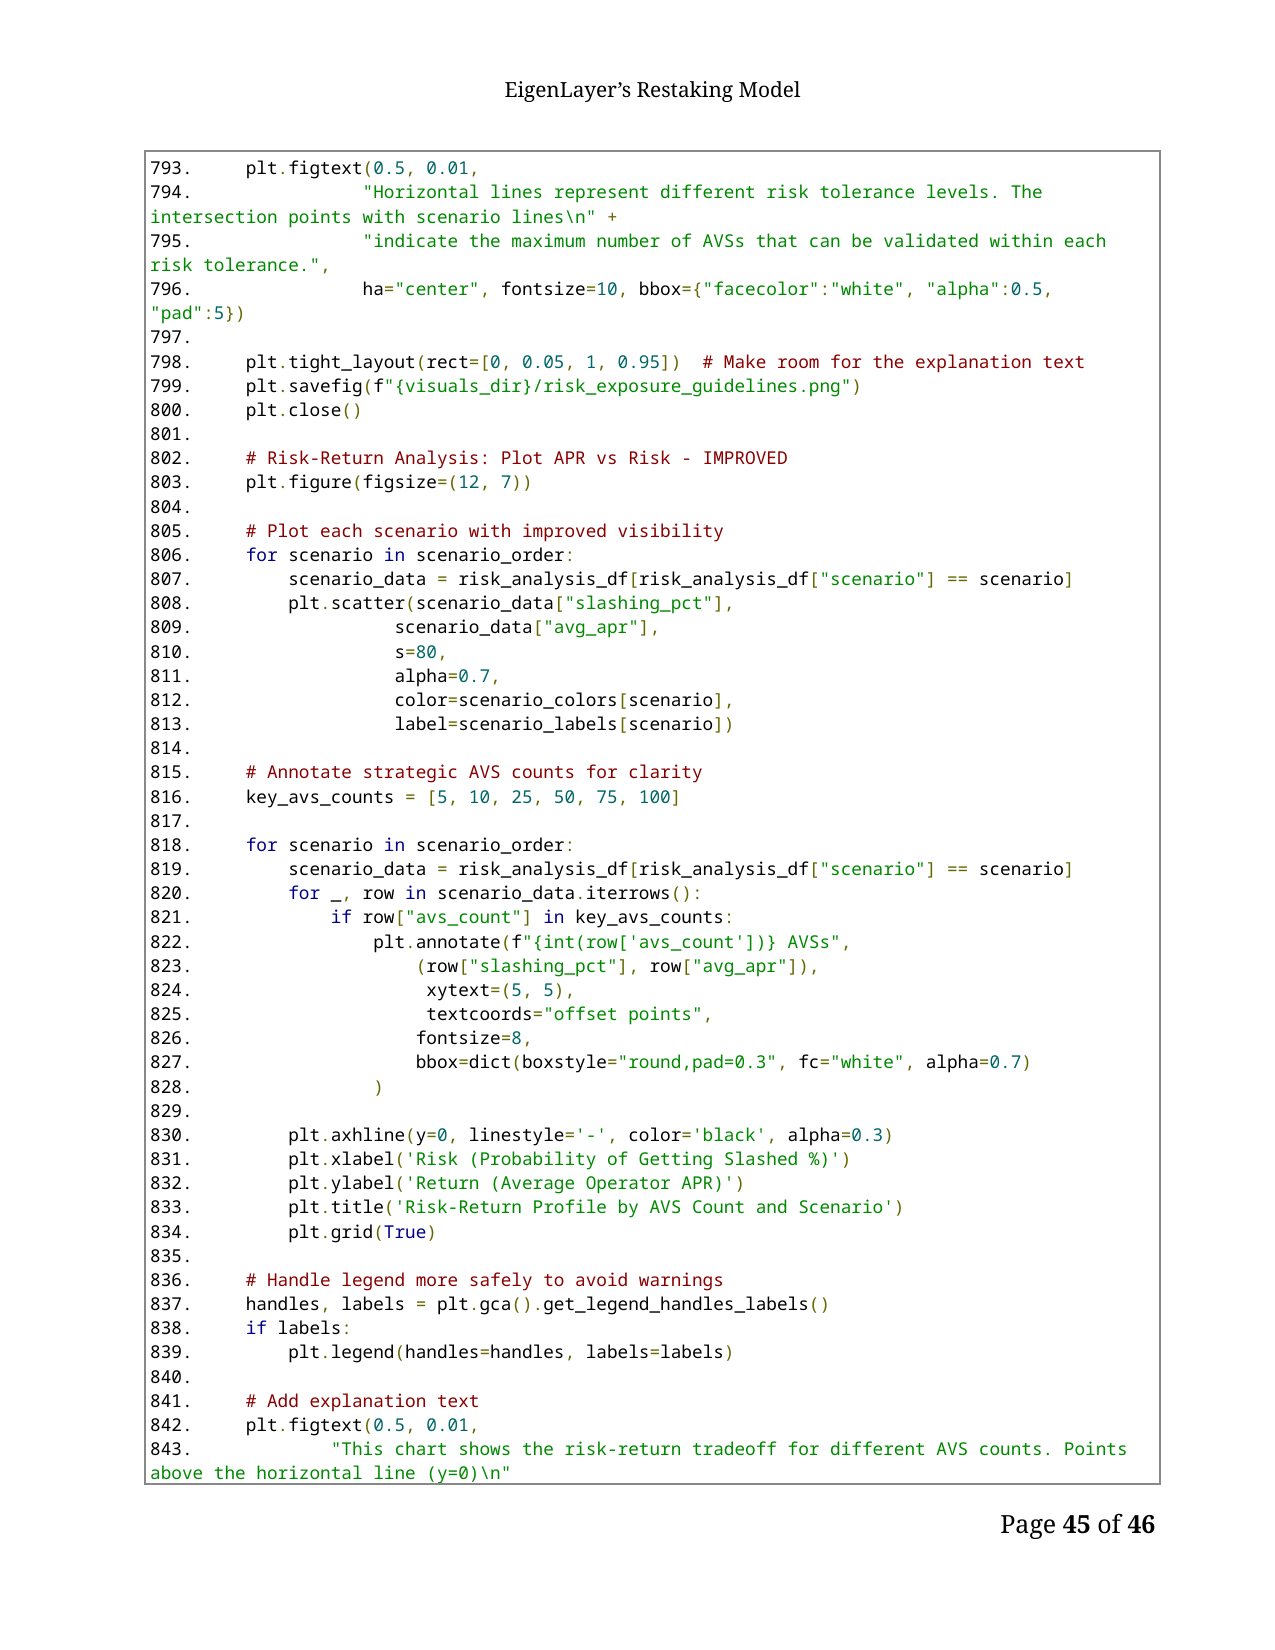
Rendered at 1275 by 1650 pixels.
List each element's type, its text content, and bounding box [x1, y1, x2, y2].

text 806. for scenario in scenario_order: [150, 542, 1155, 567]
text 831. plt.xlabel('Risk (Probability of Getting Slashed %)') [150, 1147, 1155, 1171]
text 818. for scenario in scenario_order: [150, 832, 1155, 857]
text 810. s=80, [150, 639, 1155, 663]
text 802. # Risk-Return Analysis: Plot APR vs Risk - IMPROVED [150, 446, 1155, 470]
text 820. for _, row in scenario_data.iterrows(): [150, 881, 1155, 905]
text 797. [150, 325, 1155, 349]
text 835. [150, 1243, 1155, 1267]
text 798. plt.tight_layout(rect=[0, 0.05, 1, 0.95]) # Make room for the explanation text [150, 349, 1155, 373]
text 807. scenario_data = risk_analysis_df[risk_analysis_df["scenario"] == scenario] [150, 567, 1155, 591]
text 822. plt.annotate(f"{int(row['avs_count'])} AVSs", [150, 929, 1155, 953]
text 812. color=scenario_colors[scenario], [150, 687, 1155, 712]
text 805. # Plot each scenario with improved visibility [150, 518, 1155, 542]
text 832. plt.ylabel('Return (Average Operator APR)') [150, 1171, 1155, 1195]
text 794. "Horizontal lines represent different risk tolerance levels. The intersection points with scenario lines\n" + [150, 180, 1155, 228]
text 808. plt.scatter(scenario_data["slashing_pct"], [150, 591, 1155, 615]
text 823. (row["slashing_pct"], row["avg_apr"]), [150, 953, 1155, 977]
text 824. xytext=(5, 5), [150, 977, 1155, 1002]
text 841. # Add explanation text [150, 1388, 1155, 1412]
text 838. if labels: [150, 1316, 1155, 1340]
text 809. scenario_data["avg_apr"], [150, 615, 1155, 639]
text 829. [150, 1098, 1155, 1122]
text 811. alpha=0.7, [150, 663, 1155, 687]
text 827. bbox=dict(boxstyle="round,pad=0.3", fc="white", alpha=0.7) [150, 1050, 1155, 1074]
text 816. key_avs_counts = [5, 10, 25, 50, 75, 100] [150, 784, 1155, 808]
text 842. plt.figtext(0.5, 0.01, [150, 1412, 1155, 1437]
text 843. "This chart shows the risk-return tradeoff for different AVS counts. Points above the horizontal line (y=0)\n" [150, 1437, 1155, 1483]
text 799. plt.savefig(f"{visuals_dir}/risk_exposure_guidelines.png") [150, 373, 1155, 397]
text 814. [150, 736, 1155, 760]
text 834. plt.grid(True) [150, 1219, 1155, 1243]
text 836. # Handle legend more safely to avoid warnings [150, 1267, 1155, 1292]
text 815. # Annotate strategic AVS counts for clarity [150, 760, 1155, 784]
text 804. [150, 494, 1155, 518]
text 826. fontsize=8, [150, 1026, 1155, 1050]
text 830. plt.axhline(y=0, linestyle='-', color='black', alpha=0.3) [150, 1122, 1155, 1147]
text 819. scenario_data = risk_analysis_df[risk_analysis_df["scenario"] == scenario] [150, 857, 1155, 881]
text 828. ) [150, 1074, 1155, 1098]
text 839. plt.legend(handles=handles, labels=labels) [150, 1340, 1155, 1364]
text 800. plt.close() [150, 397, 1155, 422]
text 796. ha="center", fontsize=10, bbox={"facecolor":"white", "alpha":0.5, "pad":5}) [150, 277, 1155, 325]
text 793. plt.figtext(0.5, 0.01, [146, 152, 1159, 180]
text 821. if row["avs_count"] in key_avs_counts: [150, 905, 1155, 929]
text 801. [150, 422, 1155, 446]
text 833. plt.title('Risk-Return Profile by AVS Count and Scenario') [150, 1195, 1155, 1219]
text 825. textcoords="offset points", [150, 1002, 1155, 1026]
text 813. label=scenario_labels[scenario]) [150, 712, 1155, 736]
text 803. plt.figure(figsize=(12, 7)) [150, 470, 1155, 494]
text 837. handles, labels = plt.gca().get_legend_handles_labels() [150, 1292, 1155, 1316]
text 795. "indicate the maximum number of AVSs that can be validated within each risk tolerance.", [150, 228, 1155, 277]
text 840. [150, 1364, 1155, 1388]
text 817. [150, 808, 1155, 832]
